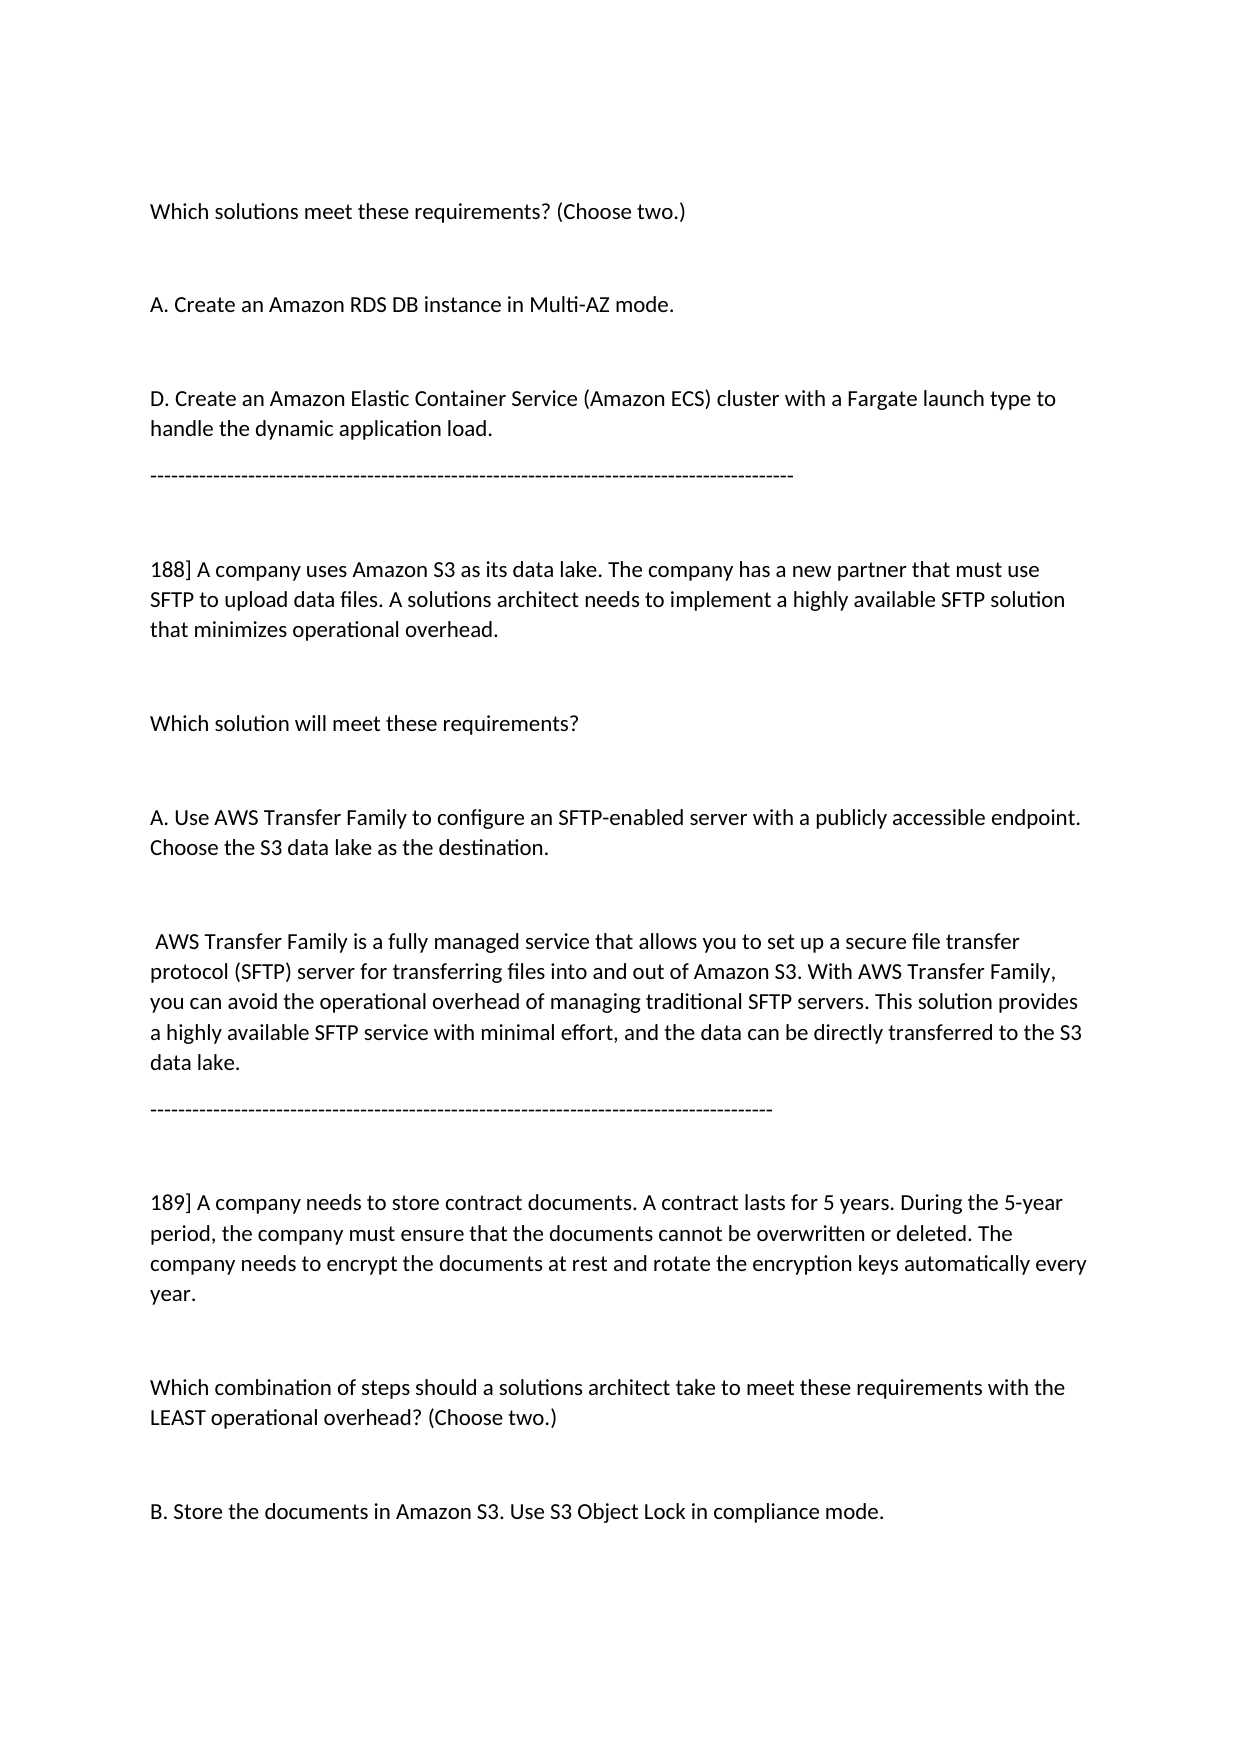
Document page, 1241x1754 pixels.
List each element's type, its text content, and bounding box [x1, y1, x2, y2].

text B. Store the documents in Amazon S3. Use S3 Object Lock in compliance mode. [150, 1497, 1090, 1525]
text D. Create an Amazon Elastic Container Service (Amazon ECS) cluster with a Fargate launch type to handle the dynamic application load. [150, 384, 1090, 443]
text Which combination of steps should a solutions architect take to meet these requirements with the LEAST operational overhead? (Choose two.) [150, 1373, 1090, 1431]
text 188] A company uses Amazon S3 as its data lake. The company has a new partner that must use SFTP to upload data files. A solutions architect needs to implement a highly available SFTP solution that minimizes operational overhead. [150, 555, 1090, 644]
text ----------------------------------------------------------------------------------------- [150, 1095, 1090, 1123]
text Which solutions meet these requirements? (Choose two.) [150, 197, 1090, 225]
text 189] A company needs to store contract documents. A contract lasts for 5 years. During the 5-year period, the company must ensure that the documents cannot be overwritten or deleted. The company needs to encrypt the documents at rest and rotate the encryption keys automatically every year. [150, 1188, 1090, 1307]
text -------------------------------------------------------------------------------------------- [150, 461, 1090, 489]
text AWS Transfer Family is a fully managed service that allows you to set up a secure file transfer protocol (SFTP) server for transferring files into and out of Amazon S3. With AWS Transfer Family, you can avoid the operational overhead of managing traditional SFTP servers. This solution provides a highly available SFTP service with minimal effort, and the data can be directly transferred to the S3 data lake. [150, 927, 1090, 1076]
text A. Create an Amazon RDS DB instance in Multi-AZ mode. [150, 291, 1090, 319]
text A. Use AWS Transfer Family to configure an SFTP-enabled server with a publicly accessible endpoint. Choose the S3 data lake as the destination. [150, 803, 1090, 861]
text Which solution will meet these requirements? [150, 709, 1090, 737]
